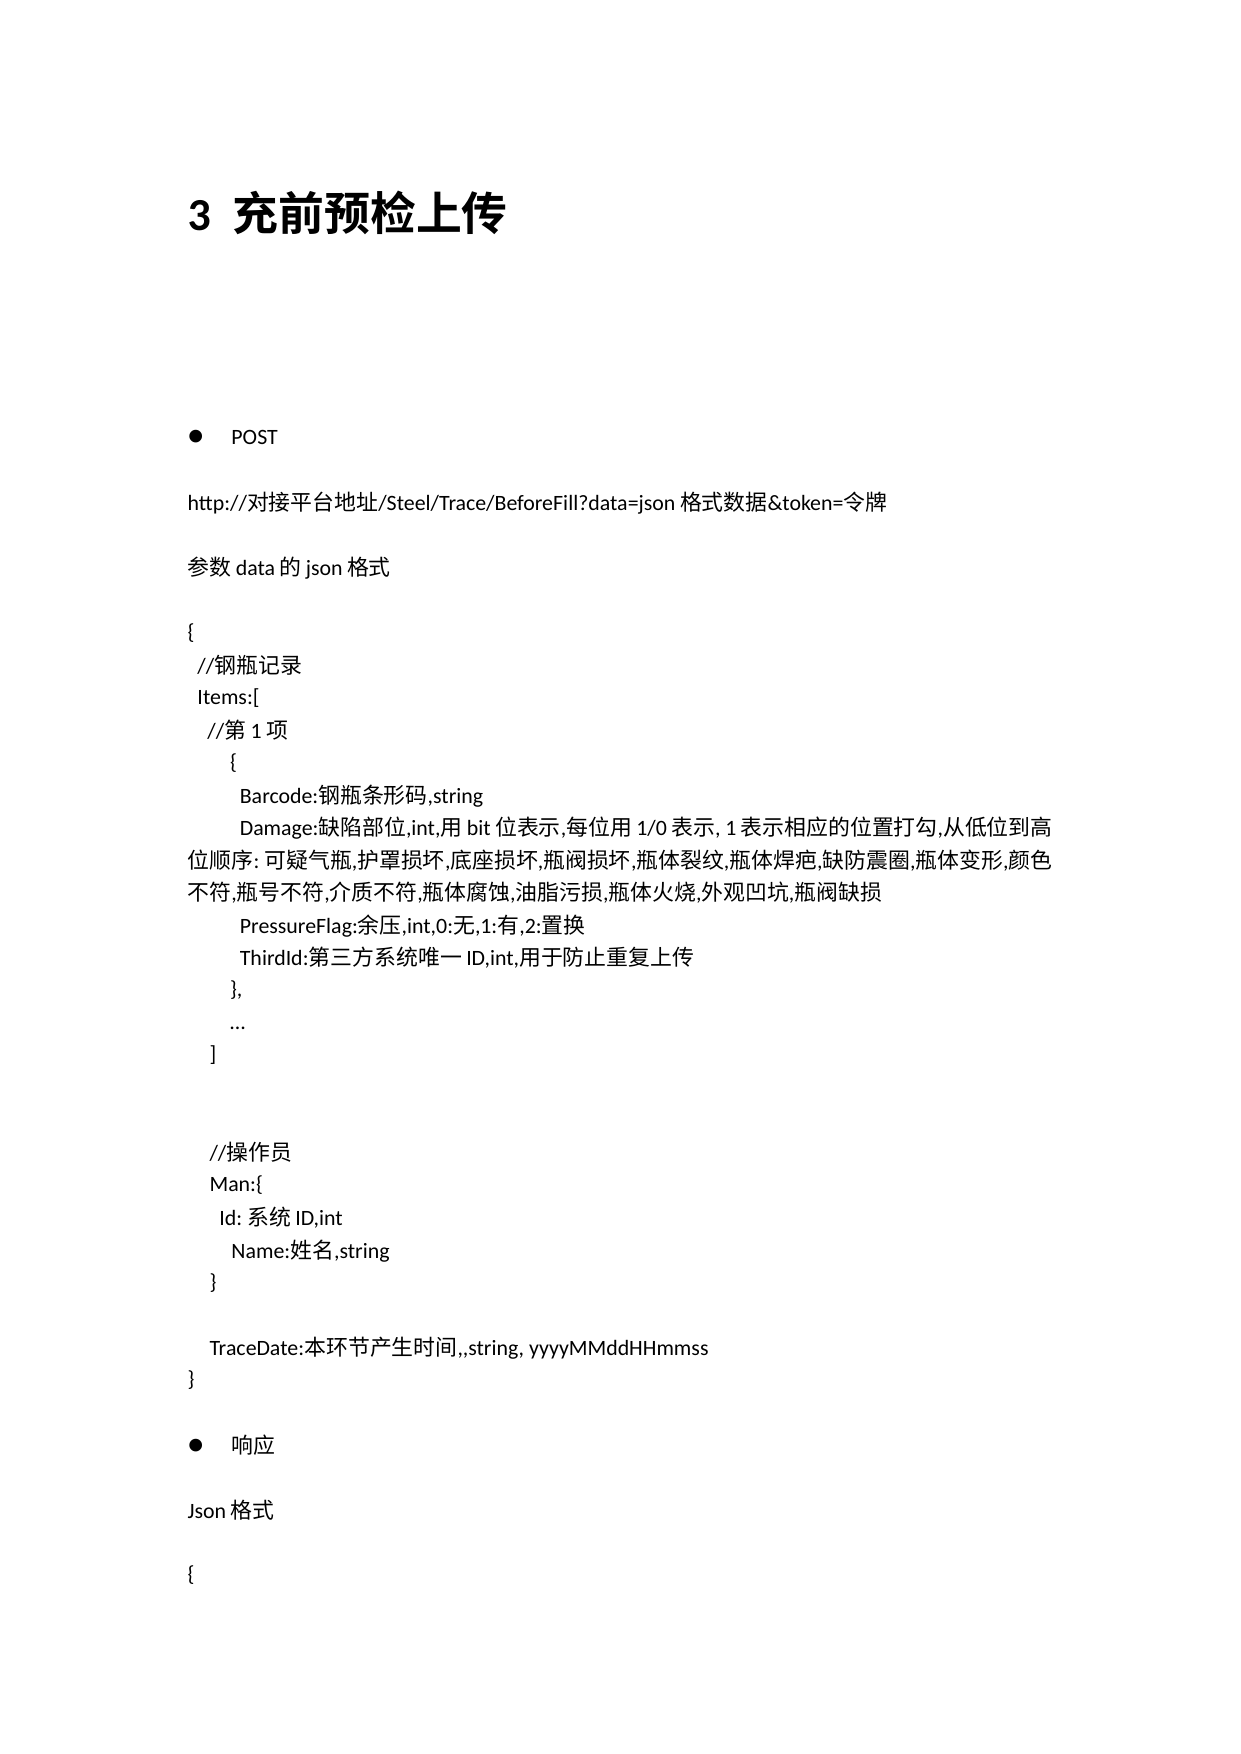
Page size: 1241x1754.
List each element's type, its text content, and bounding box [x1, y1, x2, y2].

text http://对接平台地址/Steel/Trace/BeforeFill?data=json格式数据&token=令牌 [187, 485, 1053, 517]
text Damage:缺陷部位,int,用bit位表示,每位用1/0表示, 1表示相应的位置打勾,从低位到高位顺序: 可疑气瓶,护罩损坏,底座损坏,瓶阀损坏,瓶体裂纹,瓶体焊疤,缺防震圈,瓶体变形,颜色不符,瓶号不符,介质不符,瓶体腐蚀,油脂污损,瓶体火烧,外观凹坑,瓶阀缺损 [187, 810, 1053, 907]
list POST [187, 420, 1053, 452]
text } [187, 1362, 1053, 1395]
text Name:姓名,string [187, 1232, 1053, 1265]
text //操作员 [187, 1135, 1053, 1167]
text ThirdId:第三方系统唯一ID,int,用于防止重复上传 [187, 940, 1053, 972]
text { [187, 1557, 1053, 1590]
list 响应 [187, 1427, 1053, 1460]
text { [187, 615, 1053, 647]
text Json格式 [187, 1492, 1053, 1525]
text … [187, 1005, 1053, 1037]
text ] [187, 1037, 1053, 1070]
text Items:[ [187, 680, 1053, 712]
subtitle 充前预检上传 [187, 162, 1053, 259]
text PressureFlag:余压,int,0:无,1:有,2:置换 [187, 907, 1053, 940]
text //钢瓶记录 [187, 647, 1053, 680]
text Id: 系统ID,int [187, 1200, 1053, 1232]
text } [187, 1265, 1053, 1297]
text { [187, 745, 1053, 777]
text //第1项 [187, 712, 1053, 745]
text TraceDate:本环节产生时间,,string, yyyyMMddHHmmss [187, 1330, 1053, 1362]
text Barcode:钢瓶条形码,string [187, 777, 1053, 810]
text 参数data的json格式 [187, 550, 1053, 582]
text }, [187, 972, 1053, 1005]
text Man:{ [187, 1167, 1053, 1200]
